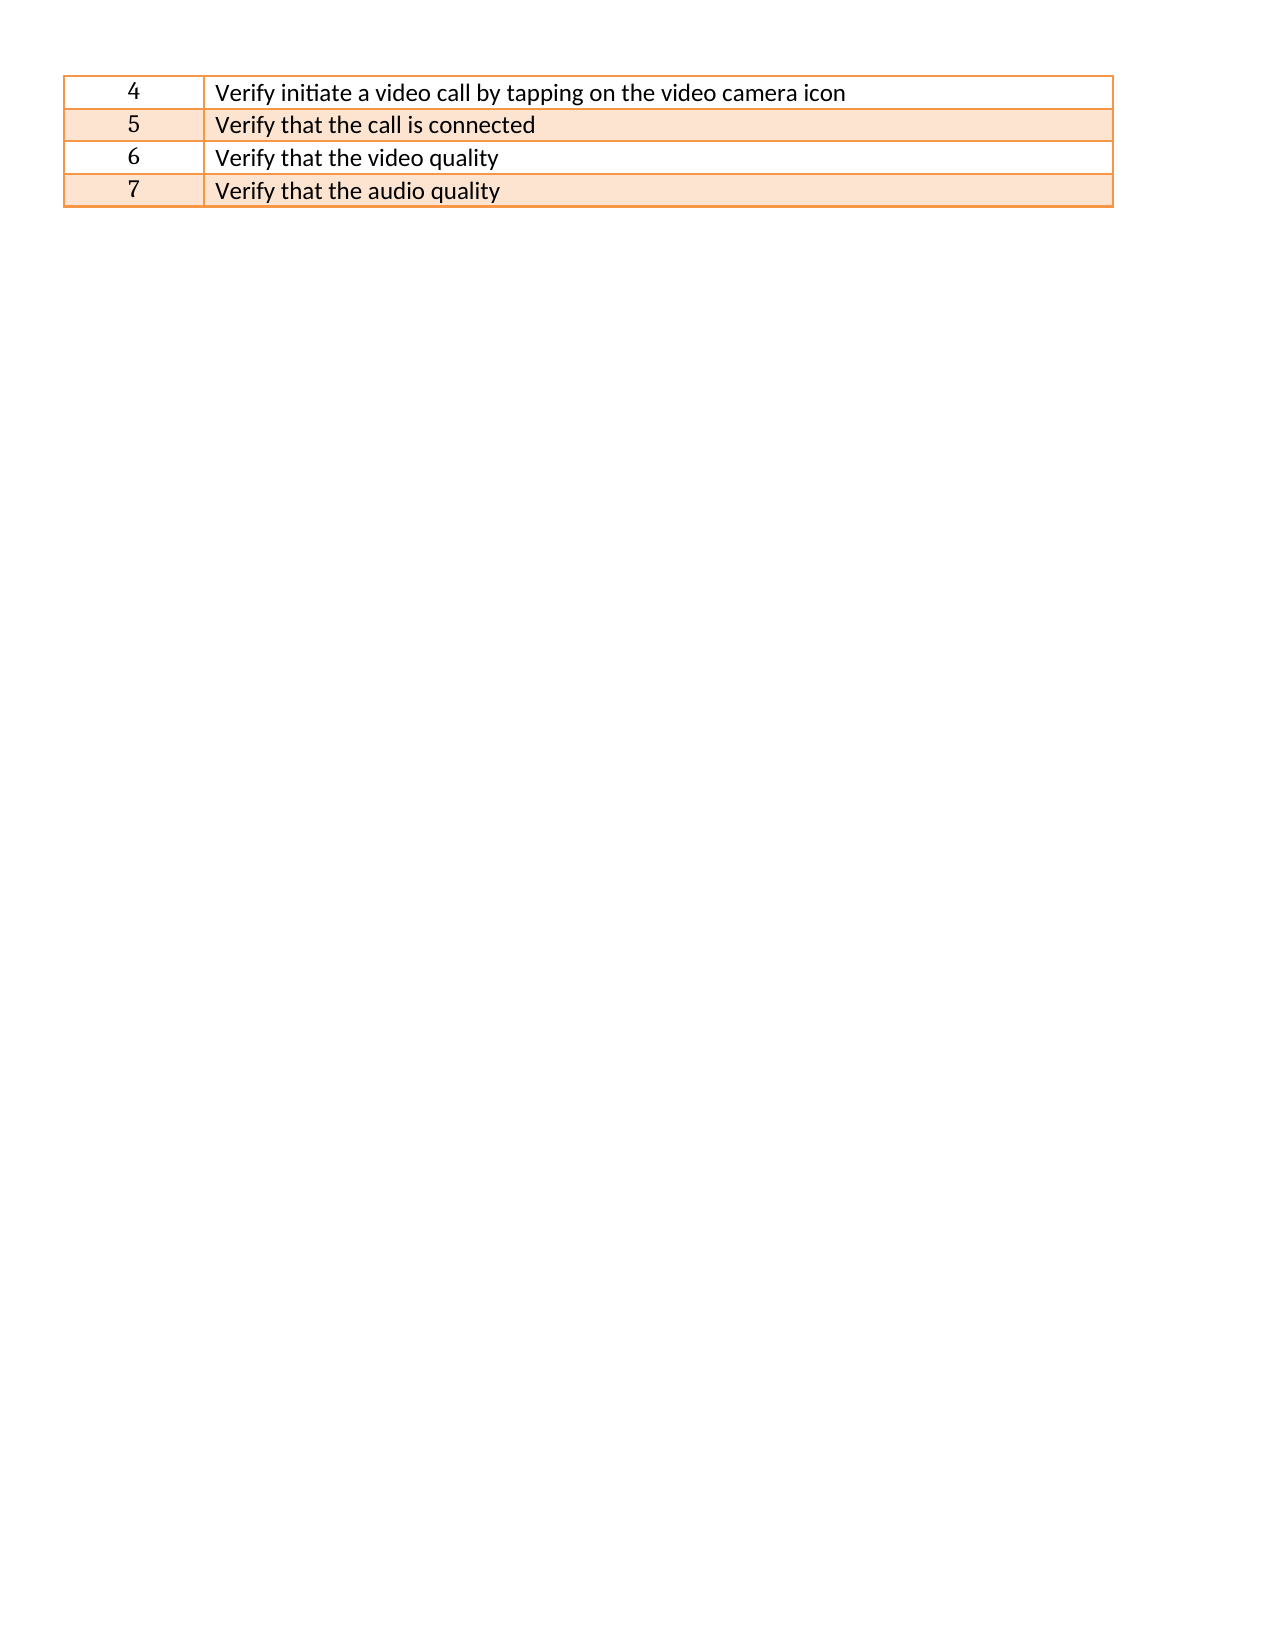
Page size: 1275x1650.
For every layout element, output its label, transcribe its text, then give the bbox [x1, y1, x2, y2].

table_cell Verify that the call is connected [205, 110, 1112, 140]
table_cell 5 [65, 110, 203, 140]
table_cell Verify that the video quality [205, 142, 1112, 173]
table_cell 4 [65, 77, 203, 108]
table_cell Verify initiate a video call by tapping on the video camera icon [205, 77, 1112, 108]
table_cell 7 [65, 175, 203, 205]
table_cell 6 [65, 142, 203, 173]
table_cell Verify that the audio quality [205, 175, 1112, 205]
